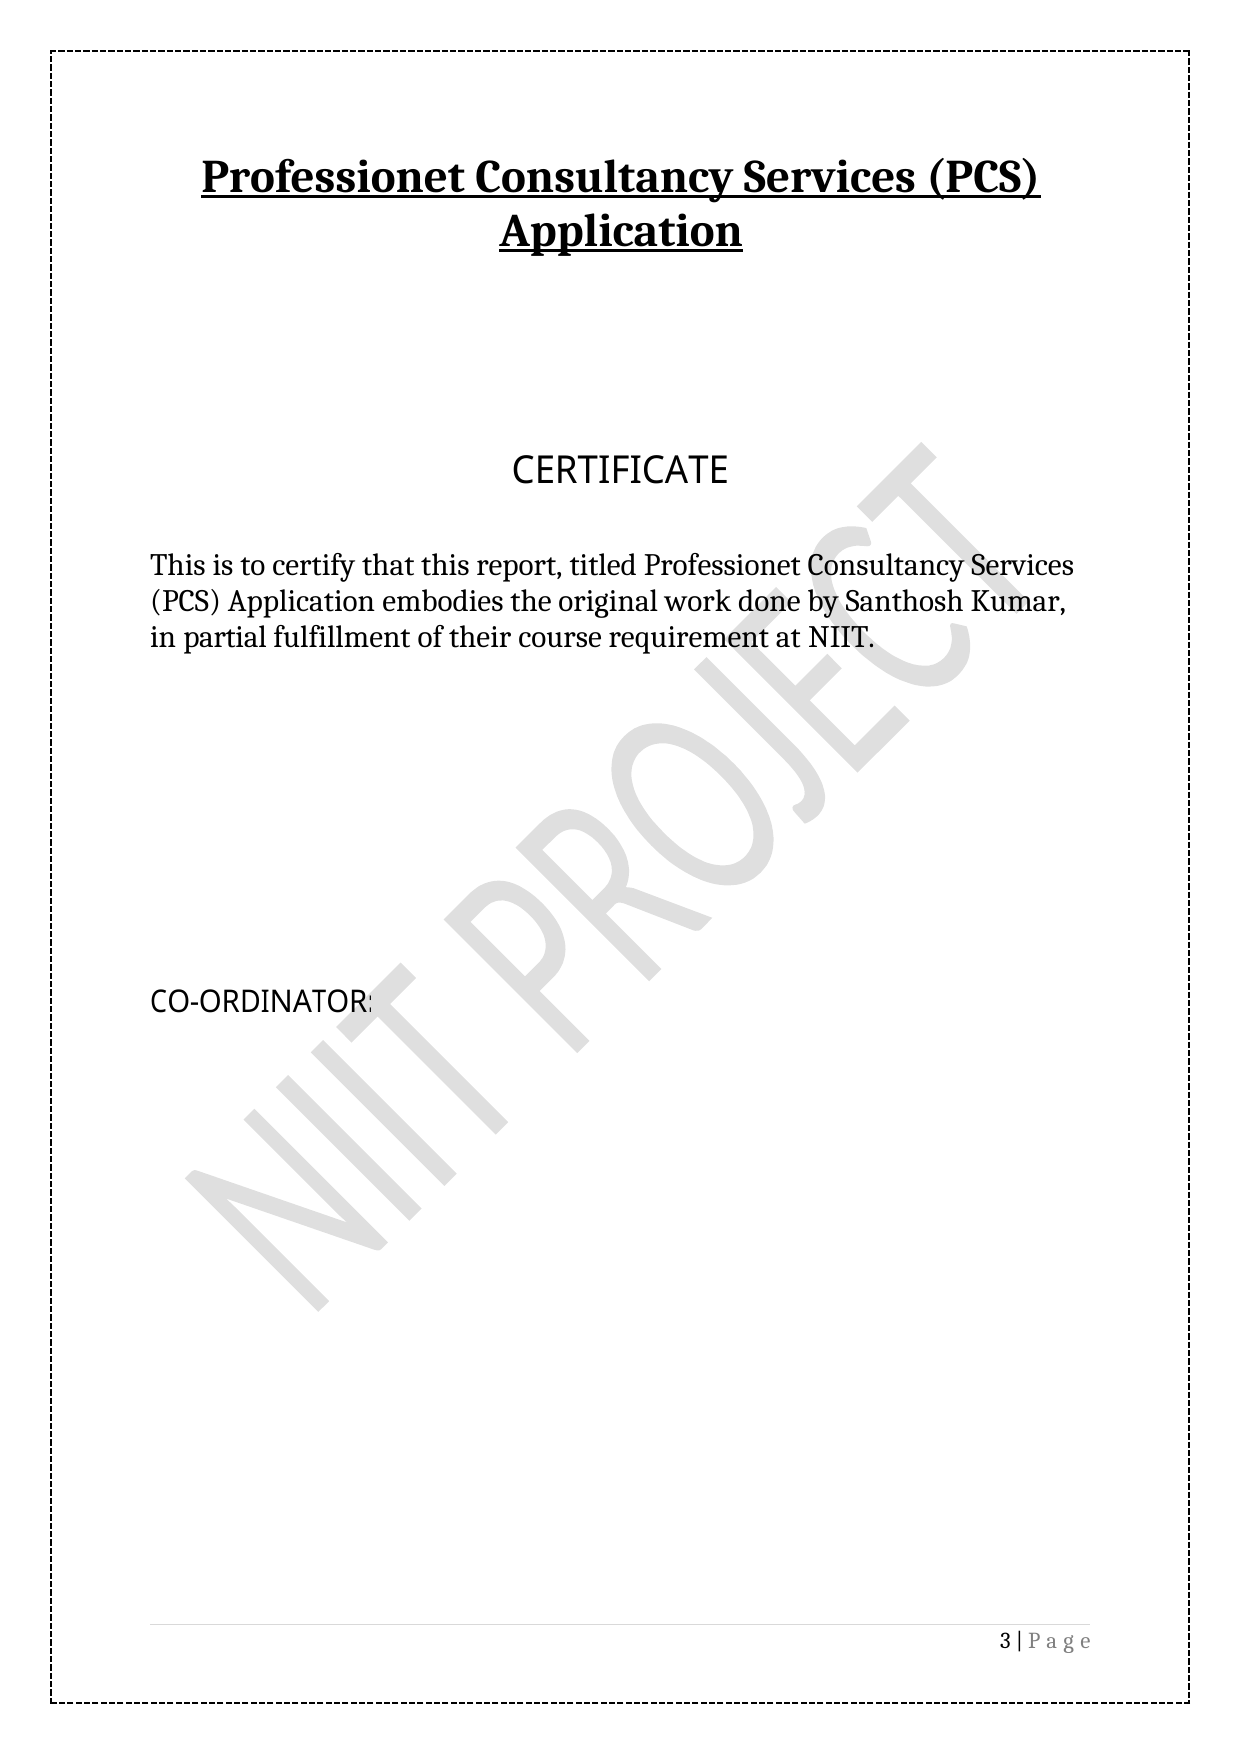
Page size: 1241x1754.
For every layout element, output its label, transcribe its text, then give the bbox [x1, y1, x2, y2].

text CO-ORDINATOR: [150, 979, 453, 1021]
text CERTIFICATE [150, 442, 1090, 495]
text This is to certify that this report, titled Professionet Consultancy Services (PCS) Application embodies the original work done by Santhosh Kumar, in partial fulfillment of their course requirement at NIIT. [150, 547, 1090, 655]
text Professionet Consultancy Services (PCS) Application [152, 150, 1090, 258]
